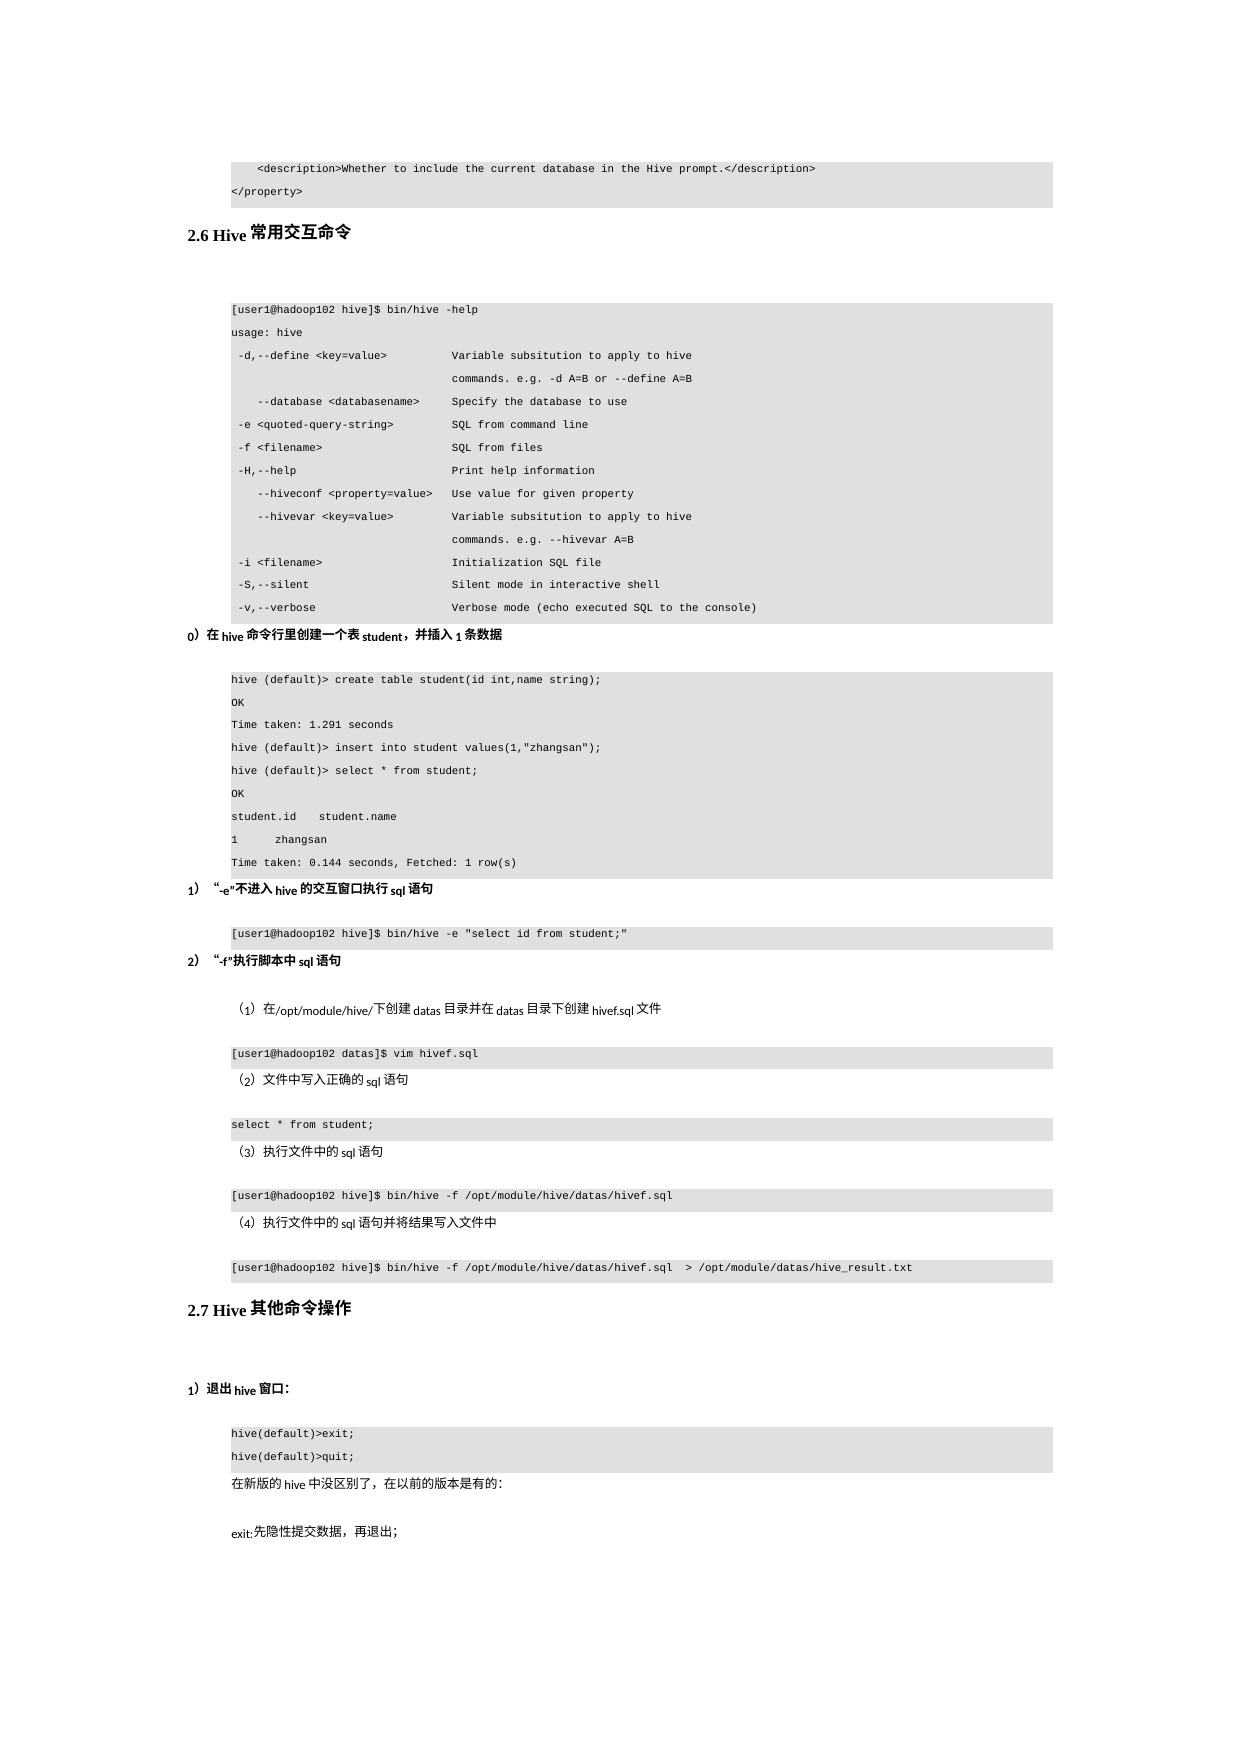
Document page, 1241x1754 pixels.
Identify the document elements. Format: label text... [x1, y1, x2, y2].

text --database <databasename> Specify the database to use [231, 395, 1053, 418]
text 2）“-f”执行脚本中sql语句 [187, 950, 1053, 982]
text OK [231, 787, 1053, 810]
text -v,--verbose Verbose mode (echo executed SQL to the console) [231, 601, 1053, 624]
text [user1@hadoop102 datas]$ vim hivef.sql [231, 1047, 1053, 1069]
text hive (default)> select * from student; [231, 764, 1053, 787]
text -H,--help Print help information [231, 464, 1053, 487]
text --hiveconf <property=value> Use value for given property [231, 487, 1053, 509]
text Time taken: 1.291 seconds [231, 718, 1053, 741]
subtitle 2.7 Hive其他命令操作 [187, 1283, 1053, 1348]
text （4）执行文件中的sql语句并将结果写入文件中 [231, 1212, 1053, 1244]
text -e <quoted-query-string> SQL from command line [231, 418, 1053, 441]
subtitle 2.6 Hive常用交互命令 [187, 208, 1053, 273]
text -f <filename> SQL from files [231, 441, 1053, 464]
text hive (default)> insert into student values(1,"zhangsan"); [231, 741, 1053, 764]
text 在新版的hive中没区别了，在以前的版本是有的： [187, 1473, 1053, 1505]
text 1 zhangsan [231, 833, 1053, 856]
text -S,--silent Silent mode in interactive shell [231, 578, 1053, 601]
text [user1@hadoop102 hive]$ bin/hive -help [231, 303, 1053, 326]
text hive (default)> create table student(id int,name string); [231, 672, 1053, 695]
text </property> [231, 185, 1053, 208]
text hive(default)>quit; [231, 1450, 1053, 1473]
text exit:先隐性提交数据，再退出； [187, 1521, 1053, 1554]
text --hivevar <key=value> Variable subsitution to apply to hive [231, 509, 1053, 532]
text 0）在hive命令行里创建一个表student，并插入1条数据 [187, 624, 1053, 657]
text 1）“-e”不进入hive的交互窗口执行sql语句 [187, 879, 1053, 911]
text （1）在/opt/module/hive/下创建datas目录并在datas目录下创建hivef.sql文件 [231, 998, 1053, 1031]
text [user1@hadoop102 hive]$ bin/hive -f /opt/module/hive/datas/hivef.sql [231, 1189, 1053, 1212]
text OK [231, 695, 1053, 718]
text -d,--define <key=value> Variable subsitution to apply to hive [231, 349, 1053, 372]
text <description>Whether to include the current database in the Hive prompt.</description> [231, 162, 1053, 185]
text Time taken: 0.144 seconds, Fetched: 1 row(s) [231, 856, 1053, 879]
text commands. e.g. -d A=B or --define A=B [231, 372, 1053, 395]
text [user1@hadoop102 hive]$ bin/hive -f /opt/module/hive/datas/hivef.sql > /opt/module/datas/hive_result.txt [231, 1260, 1053, 1283]
text usage: hive [231, 326, 1053, 349]
text （3）执行文件中的sql语句 [231, 1141, 1053, 1173]
text 1）退出hive窗口： [187, 1379, 1053, 1411]
text student.id student.name [231, 810, 1053, 833]
text hive(default)>exit; [231, 1427, 1053, 1450]
text [user1@hadoop102 hive]$ bin/hive -e "select id from student;" [231, 927, 1053, 950]
text commands. e.g. --hivevar A=B [231, 532, 1053, 555]
text -i <filename> Initialization SQL file [231, 555, 1053, 578]
text （2）文件中写入正确的sql语句 [231, 1069, 1053, 1102]
text select * from student; [231, 1118, 1053, 1141]
